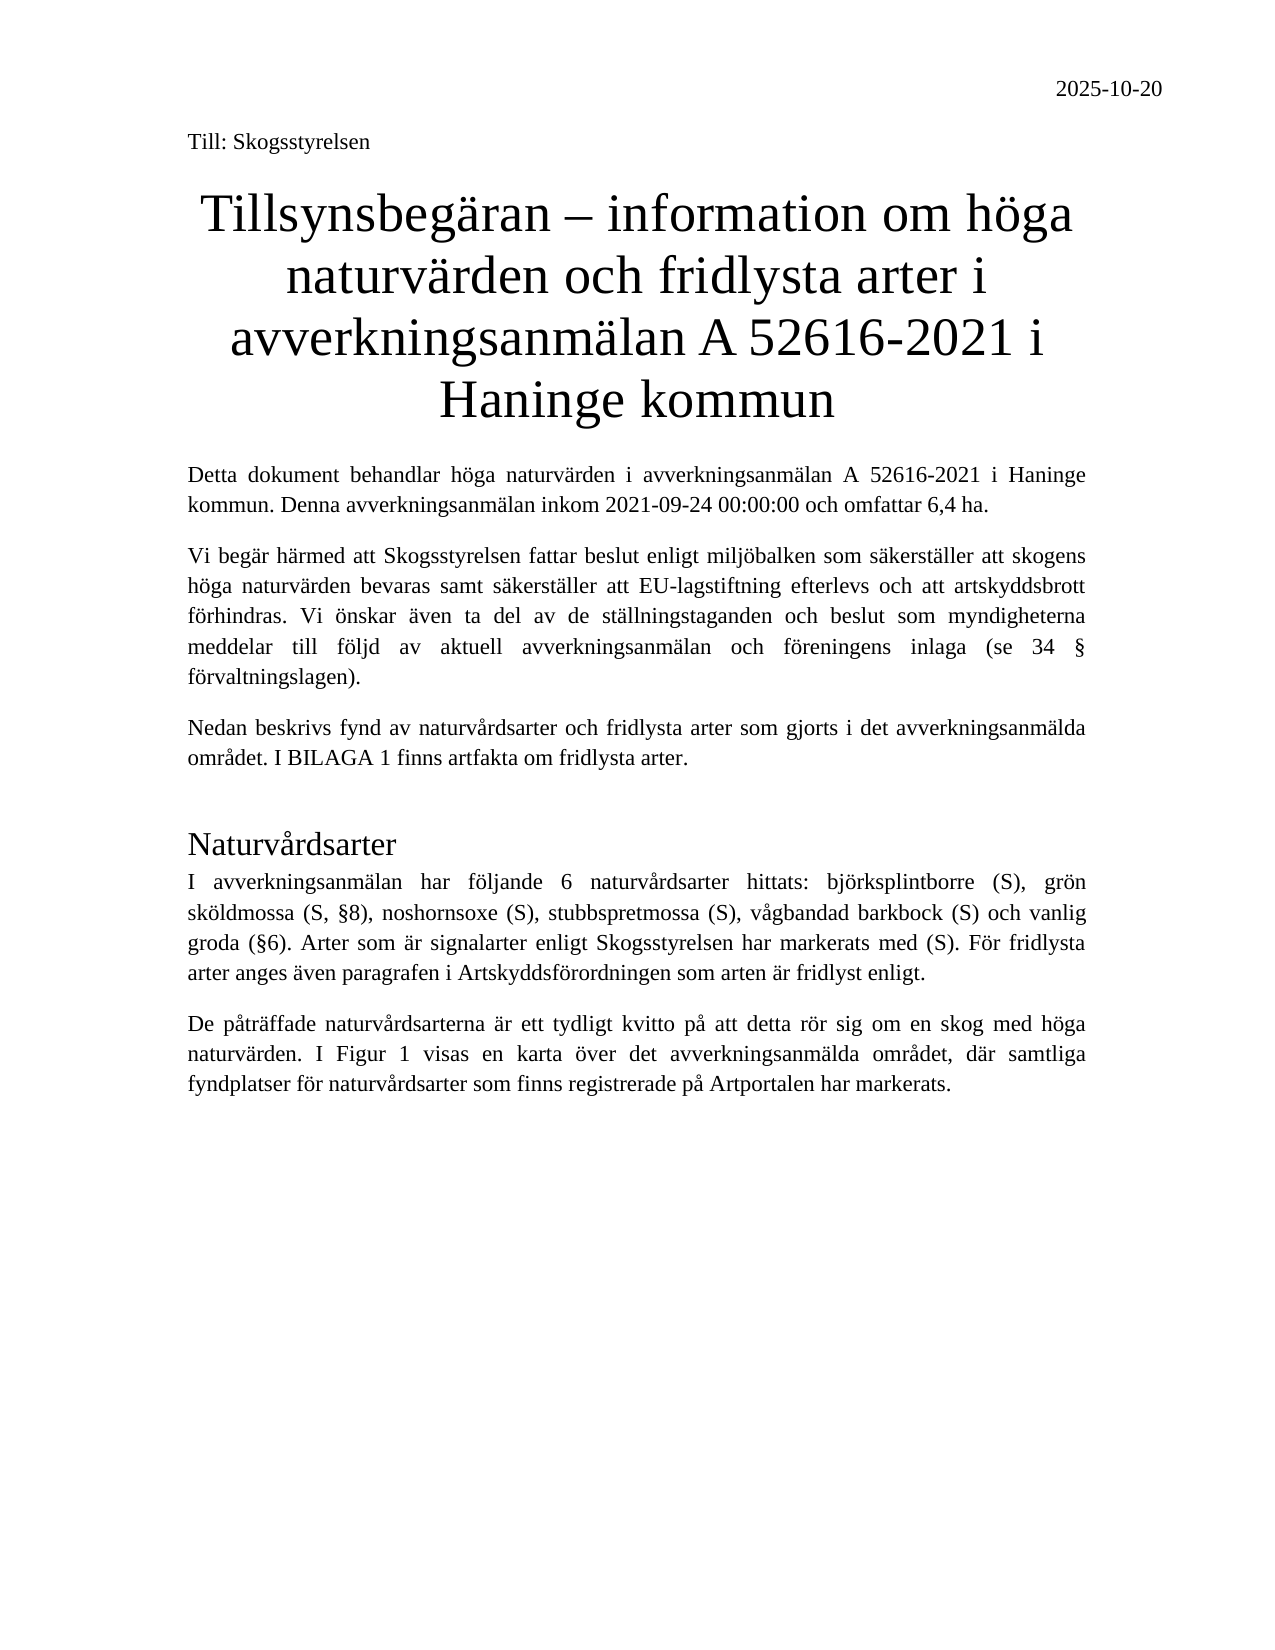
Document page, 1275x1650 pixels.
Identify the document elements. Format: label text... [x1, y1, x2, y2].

text Vi begär härmed att Skogsstyrelsen fattar beslut enligt miljöbalken som säkerställer att skogens höga naturvärden bevaras samt säkerställer att EU-lagstiftning efterlevs och att artskyddsbrott förhindras. Vi önskar även ta del av de ställningstaganden och beslut som myndigheterna meddelar till följd av aktuell avverkningsanmälan och föreningens inlaga (se 34 § förvaltningslagen). [187, 542, 1087, 689]
text I avverkningsanmälan har följande 6 naturvårdsarter hittats: björksplintborre (S), grön sköldmossa (S, §8), noshornsoxe (S), stubbspretmossa (S), vågbandad barkbock (S) och vanlig groda (§6). Arter som är signalarter enligt Skogsstyrelsen har markerats med (S). För fridlysta arter anges även paragrafen i Artskyddsförordningen som arten är fridlyst enligt. [187, 868, 1087, 985]
text De påträffade naturvårdsarterna är ett tydligt kvitto på att detta rör sig om en skog med höga naturvärden. I Figur 1 visas en karta över det avverkningsanmälda området, där samtliga fyndplatser för naturvårdsarter som finns registrerade på Artportalen har markerats. [187, 1010, 1087, 1097]
title Tillsynsbegäran – information om höga naturvärden och fridlysta arter i avverkningsanmälan A 52616-2021 i Haninge kommun [187, 180, 1087, 429]
subtitle Naturvårdsarter [187, 824, 1087, 863]
text Nedan beskrivs fynd av naturvårdsarter och fridlysta arter som gjorts i det avverkningsanmälda området. I BILAGA 1 finns artfakta om fridlysta arter. [187, 714, 1087, 771]
text Detta dokument behandlar höga naturvärden i avverkningsanmälan A 52616-2021 i Haninge kommun. Denna avverkningsanmälan inkom 2021-09-24 00:00:00 och omfattar 6,4 ha. [187, 461, 1087, 517]
